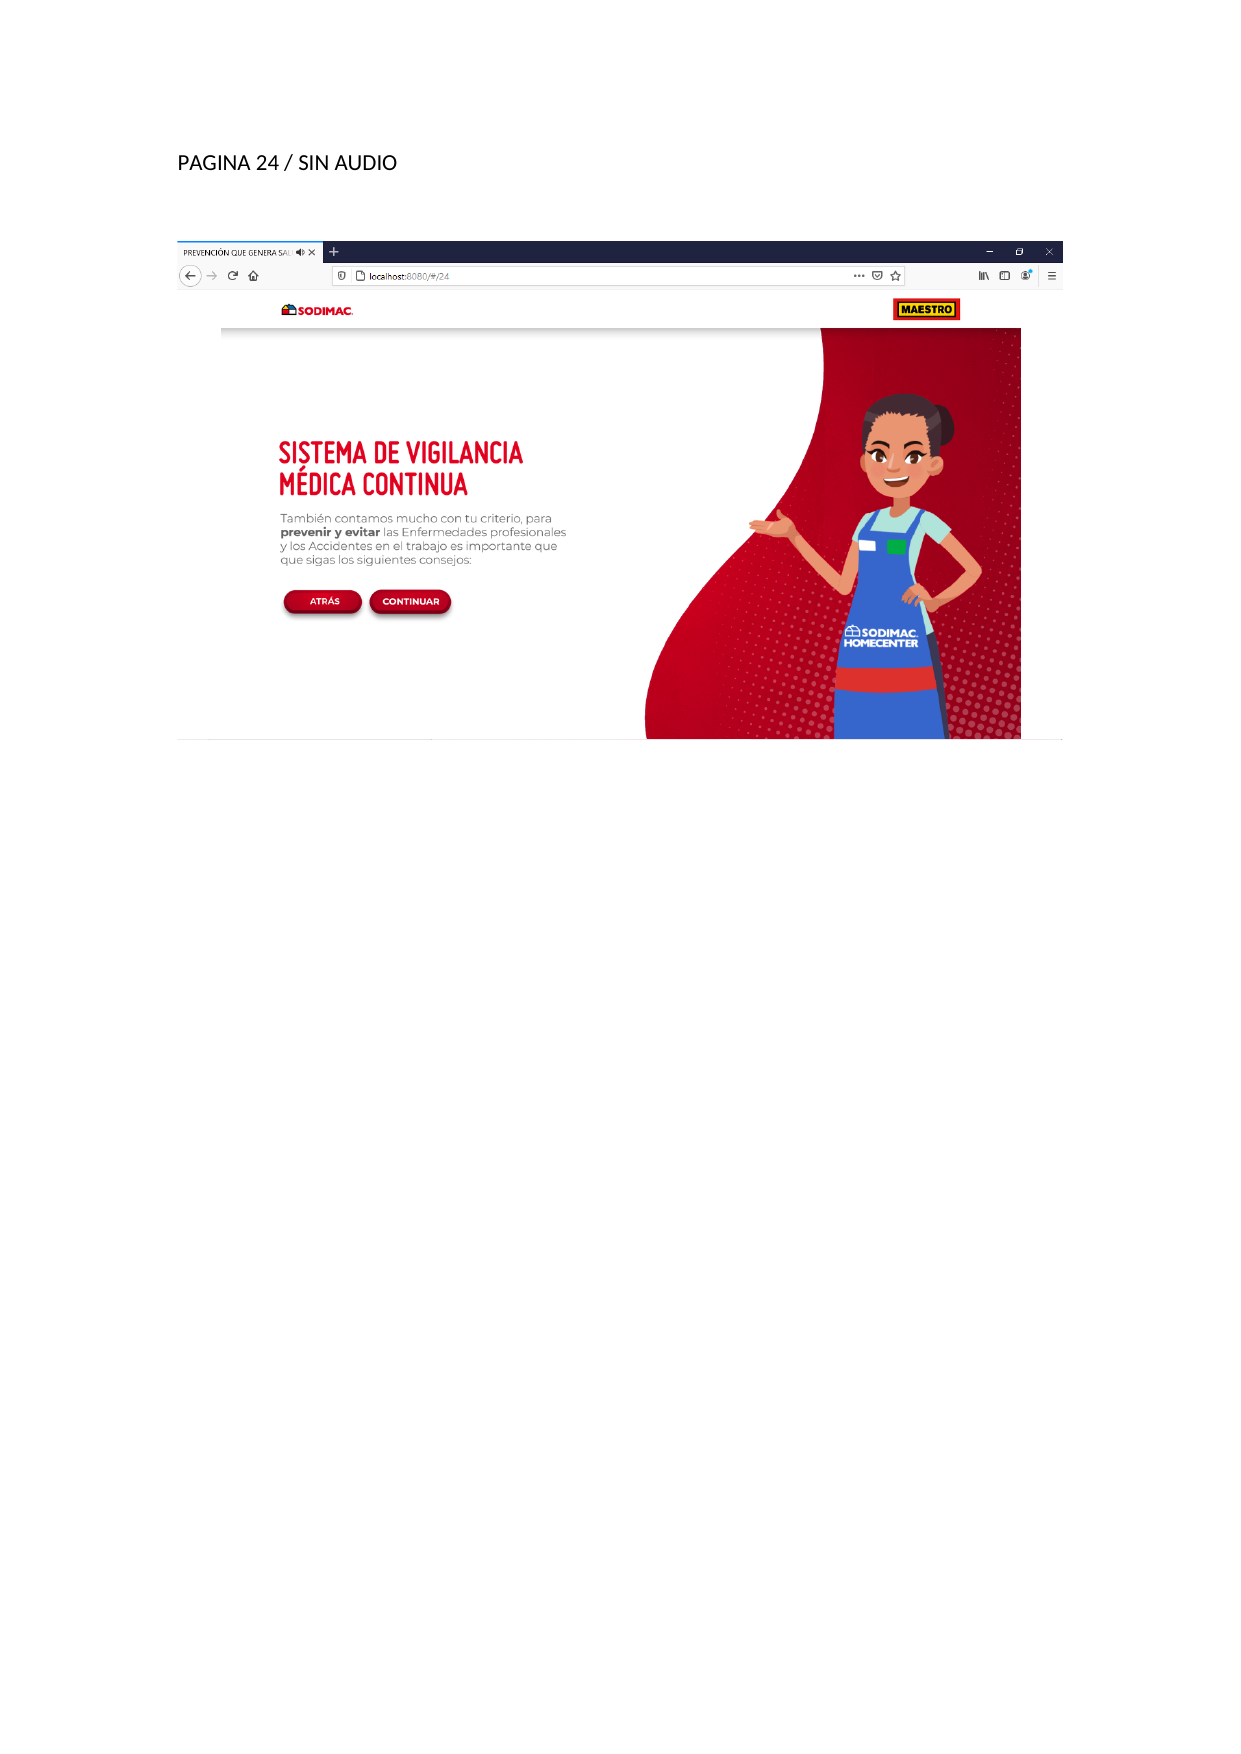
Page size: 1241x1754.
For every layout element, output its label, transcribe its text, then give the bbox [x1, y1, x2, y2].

text PAGINA 24 / SIN AUDIO [177, 148, 1063, 176]
picture [177, 241, 1063, 740]
